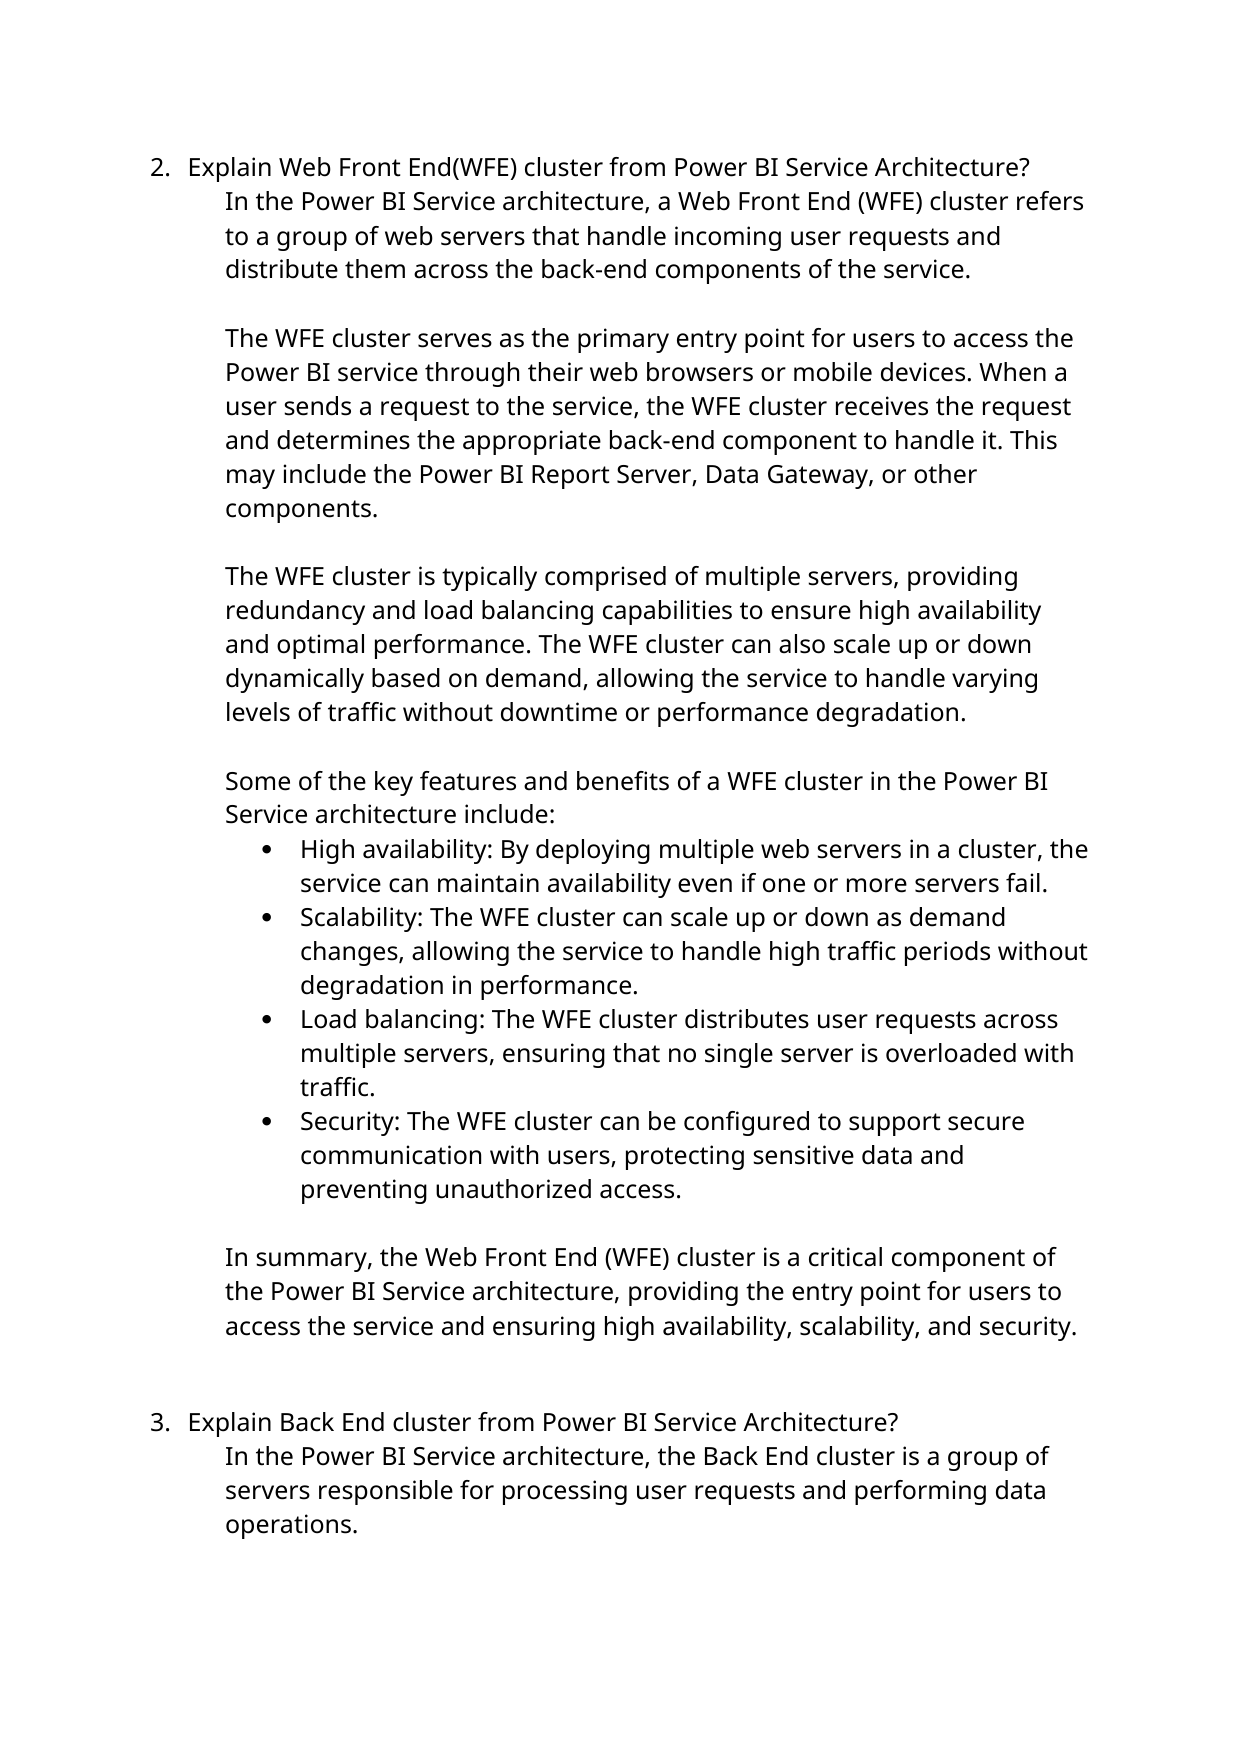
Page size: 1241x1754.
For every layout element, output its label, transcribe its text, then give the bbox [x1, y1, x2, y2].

list Explain Web Front End(WFE) cluster from Power BI Service Architecture? [150, 150, 1090, 184]
list Load balancing: The WFE cluster distributes user requests across multiple servers, ensuring that no single server is overloaded with traffic. [262, 1002, 1090, 1104]
list High availability: By deploying multiple web servers in a cluster, the service can maintain availability even if one or more servers fail. [262, 831, 1090, 899]
list In summary, the Web Front End (WFE) cluster is a critical component of the Power BI Service architecture, providing the entry point for users to access the service and ensuring high availability, scalability, and security. [225, 1240, 1090, 1342]
list The WFE cluster is typically comprised of multiple servers, providing redundancy and load balancing capabilities to ensure high availability and optimal performance. The WFE cluster can also scale up or down dynamically based on demand, allowing the service to handle varying levels of traffic without downtime or performance degradation. [225, 559, 1090, 729]
list Some of the key features and benefits of a WFE cluster in the Power BI Service architecture include: [225, 763, 1090, 831]
list Explain Back End cluster from Power BI Service Architecture? [150, 1404, 1090, 1438]
list In the Power BI Service architecture, a Web Front End (WFE) cluster refers to a group of web servers that handle incoming user requests and distribute them across the back-end components of the service. [225, 184, 1090, 286]
list Scalability: The WFE cluster can scale up or down as demand changes, allowing the service to handle high traffic periods without degradation in performance. [262, 899, 1090, 1002]
list The WFE cluster serves as the primary entry point for users to access the Power BI service through their web browsers or mobile devices. When a user sends a request to the service, the WFE cluster receives the request and determines the appropriate back-end component to handle it. This may include the Power BI Report Server, Data Gateway, or other components. [225, 320, 1090, 525]
list Security: The WFE cluster can be configured to support secure communication with users, protecting sensitive data and preventing unauthorized access. [262, 1104, 1090, 1206]
text In the Power BI Service architecture, the Back End cluster is a group of servers responsible for processing user requests and performing data operations. [225, 1438, 1090, 1541]
